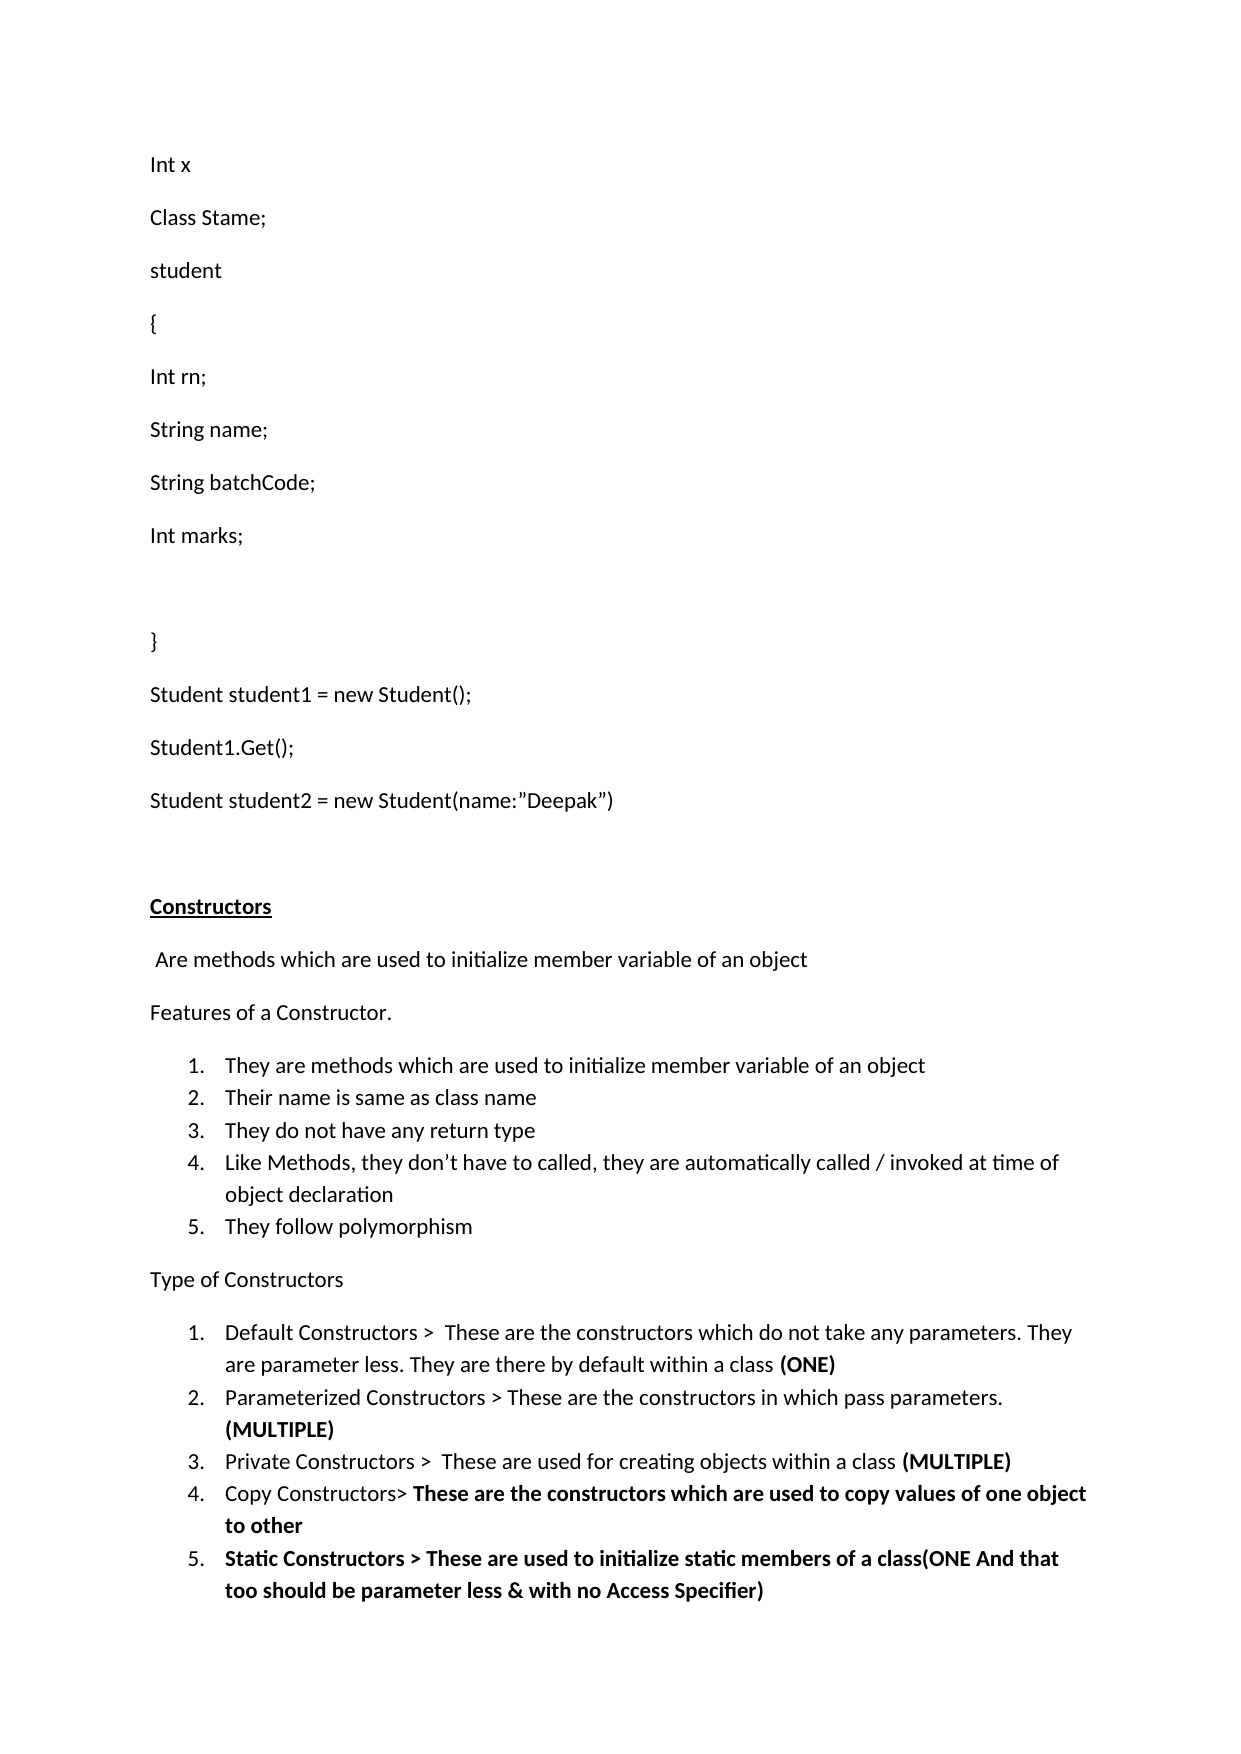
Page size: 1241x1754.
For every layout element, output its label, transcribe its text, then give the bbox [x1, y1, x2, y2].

text Int x [150, 150, 1090, 178]
text Student student2 = new Student(name:”Deepak”) [150, 786, 1090, 814]
text { [150, 309, 1090, 337]
text Constructors [150, 892, 1090, 920]
list Parameterized Constructors > These are the constructors in which pass parameters. (MULTIPLE) [187, 1383, 1090, 1443]
list They do not have any return type [187, 1116, 1090, 1144]
list Their name is same as class name [187, 1083, 1090, 1112]
text student [150, 256, 1090, 284]
text Student1.Get(); [150, 733, 1090, 761]
list Default Constructors > These are the constructors which do not take any parameters. They are parameter less. They are there by default within a class (ONE) [187, 1318, 1090, 1378]
text Type of Constructors [150, 1265, 1090, 1293]
text } [150, 627, 1090, 655]
text Are methods which are used to initialize member variable of an object [150, 945, 1090, 973]
text Features of a Constructor. [150, 998, 1090, 1026]
list Private Constructors > These are used for creating objects within a class (MULTIPLE) [187, 1447, 1090, 1475]
list Static Constructors > These are used to initialize static members of a class(ONE And that too should be parameter less & with no Access Specifier) [187, 1544, 1090, 1604]
text Int rn; [150, 362, 1090, 390]
text String name; [150, 415, 1090, 443]
text Student student1 = new Student(); [150, 680, 1090, 708]
text Int marks; [150, 521, 1090, 549]
list Copy Constructors> These are the constructors which are used to copy values of one object to other [187, 1479, 1090, 1539]
text String batchCode; [150, 468, 1090, 496]
text Class Stame; [150, 203, 1090, 231]
list Like Methods, they don’t have to called, they are automatically called / invoked at time of object declaration [187, 1148, 1090, 1208]
list They are methods which are used to initialize member variable of an object [187, 1051, 1090, 1079]
list They follow polymorphism [187, 1212, 1090, 1240]
